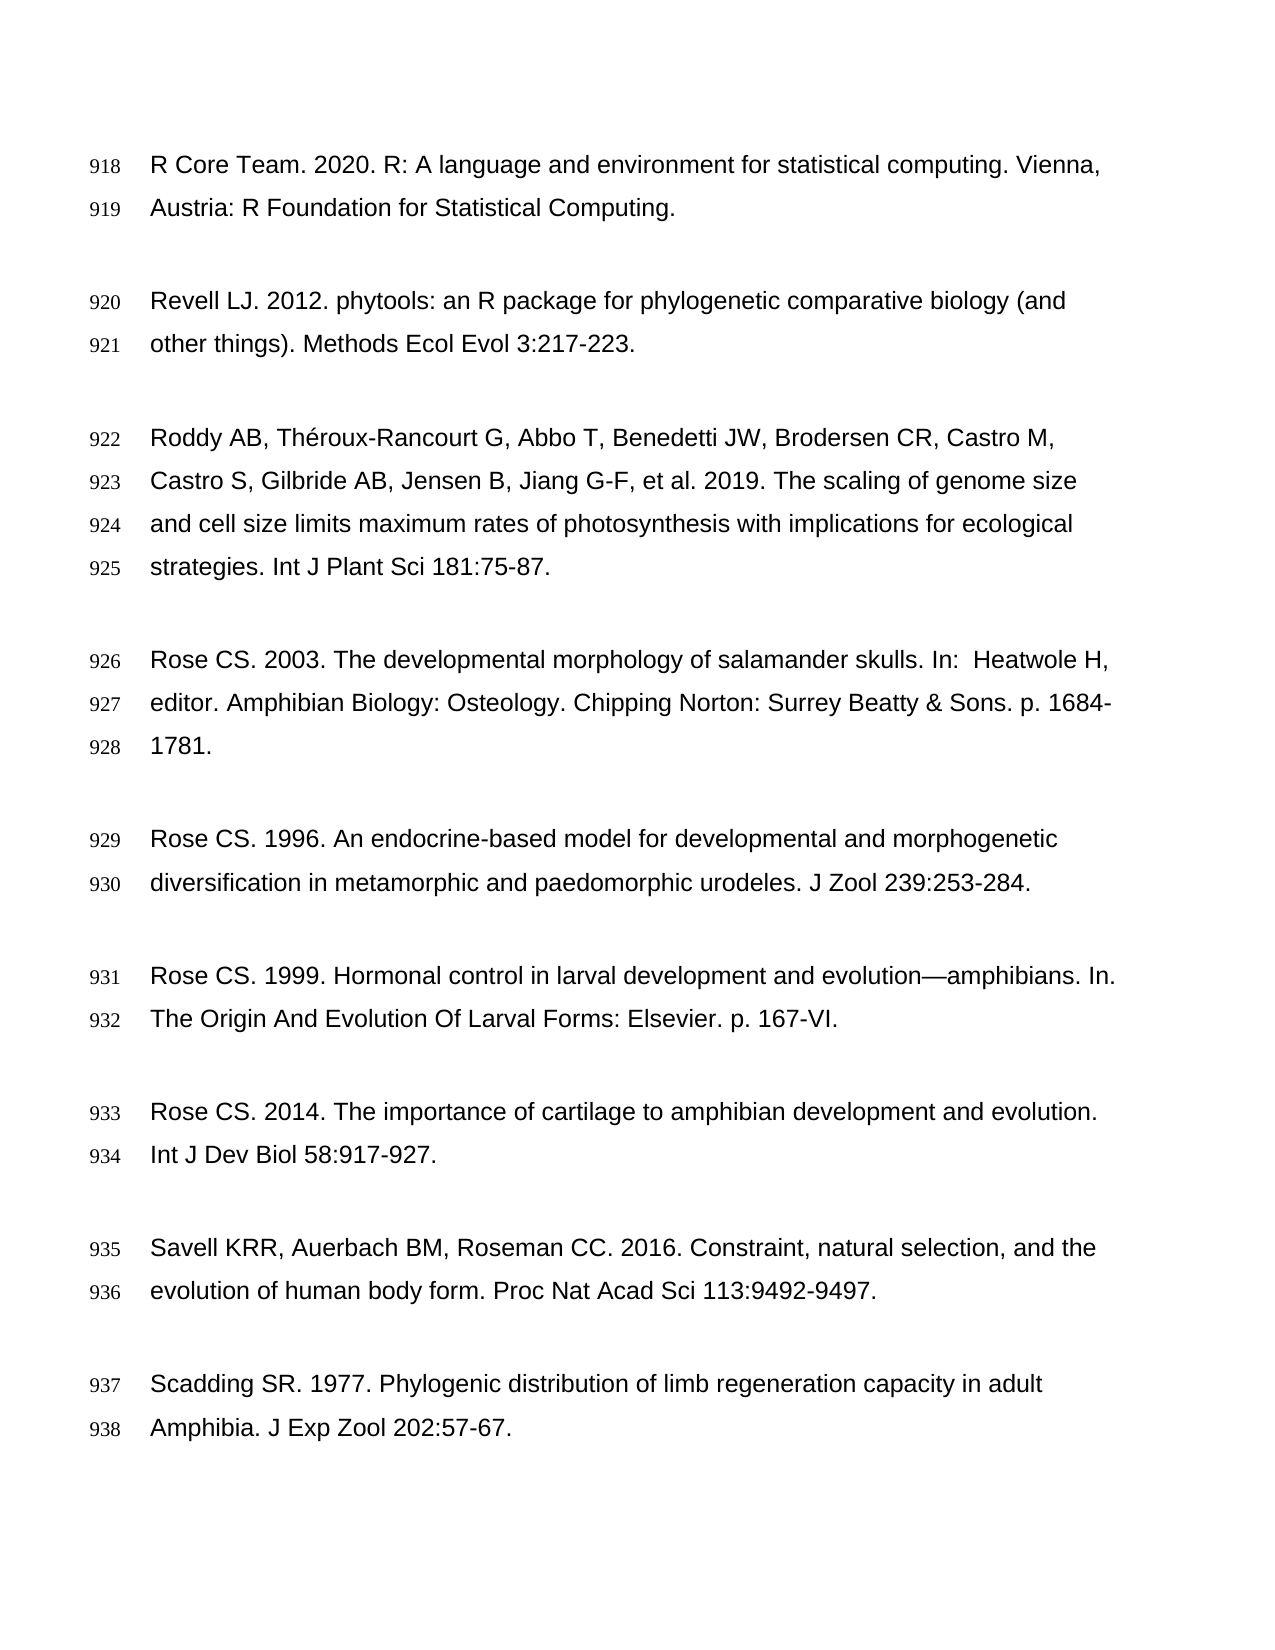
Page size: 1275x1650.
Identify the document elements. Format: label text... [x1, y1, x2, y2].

text Rose CS. 1999. Hormonal control in larval development and evolution—amphibians. In. The Origin And Evolution Of Larval Forms: Elsevier. p. 167-VI. [150, 961, 1125, 1032]
text Rose CS. 1996. An endocrine-based model for developmental and morphogenetic diversification in metamorphic and paedomorphic urodeles. J Zool 239:253-284. [150, 824, 1125, 896]
text Rose CS. 2014. The importance of cartilage to amphibian development and evolution. Int J Dev Biol 58:917-927. [150, 1097, 1125, 1169]
text Revell LJ. 2012. phytools: an R package for phylogenetic comparative biology (and other things). Methods Ecol Evol 3:217-223. [150, 286, 1125, 358]
text Rose CS. 2003. The developmental morphology of salamander skulls. In: Heatwole H, editor. Amphibian Biology: Osteology. Chipping Norton: Surrey Beatty & Sons. p. 1684-1781. [150, 645, 1125, 760]
text R Core Team. 2020. R: A language and environment for statistical computing. Vienna, Austria: R Foundation for Statistical Computing. [150, 150, 1125, 222]
text Scadding SR. 1977. Phylogenic distribution of limb regeneration capacity in adult Amphibia. J Exp Zool 202:57-67. [150, 1369, 1125, 1441]
text Savell KRR, Auerbach BM, Roseman CC. 2016. Constraint, natural selection, and the evolution of human body form. Proc Nat Acad Sci 113:9492-9497. [150, 1233, 1125, 1305]
text Roddy AB, Théroux-Rancourt G, Abbo T, Benedetti JW, Brodersen CR, Castro M, Castro S, Gilbride AB, Jensen B, Jiang G-F, et al. 2019. The scaling of genome size and cell size limits maximum rates of photosynthesis with implications for ecological strategies. Int J Plant Sci 181:75-87. [150, 422, 1125, 581]
